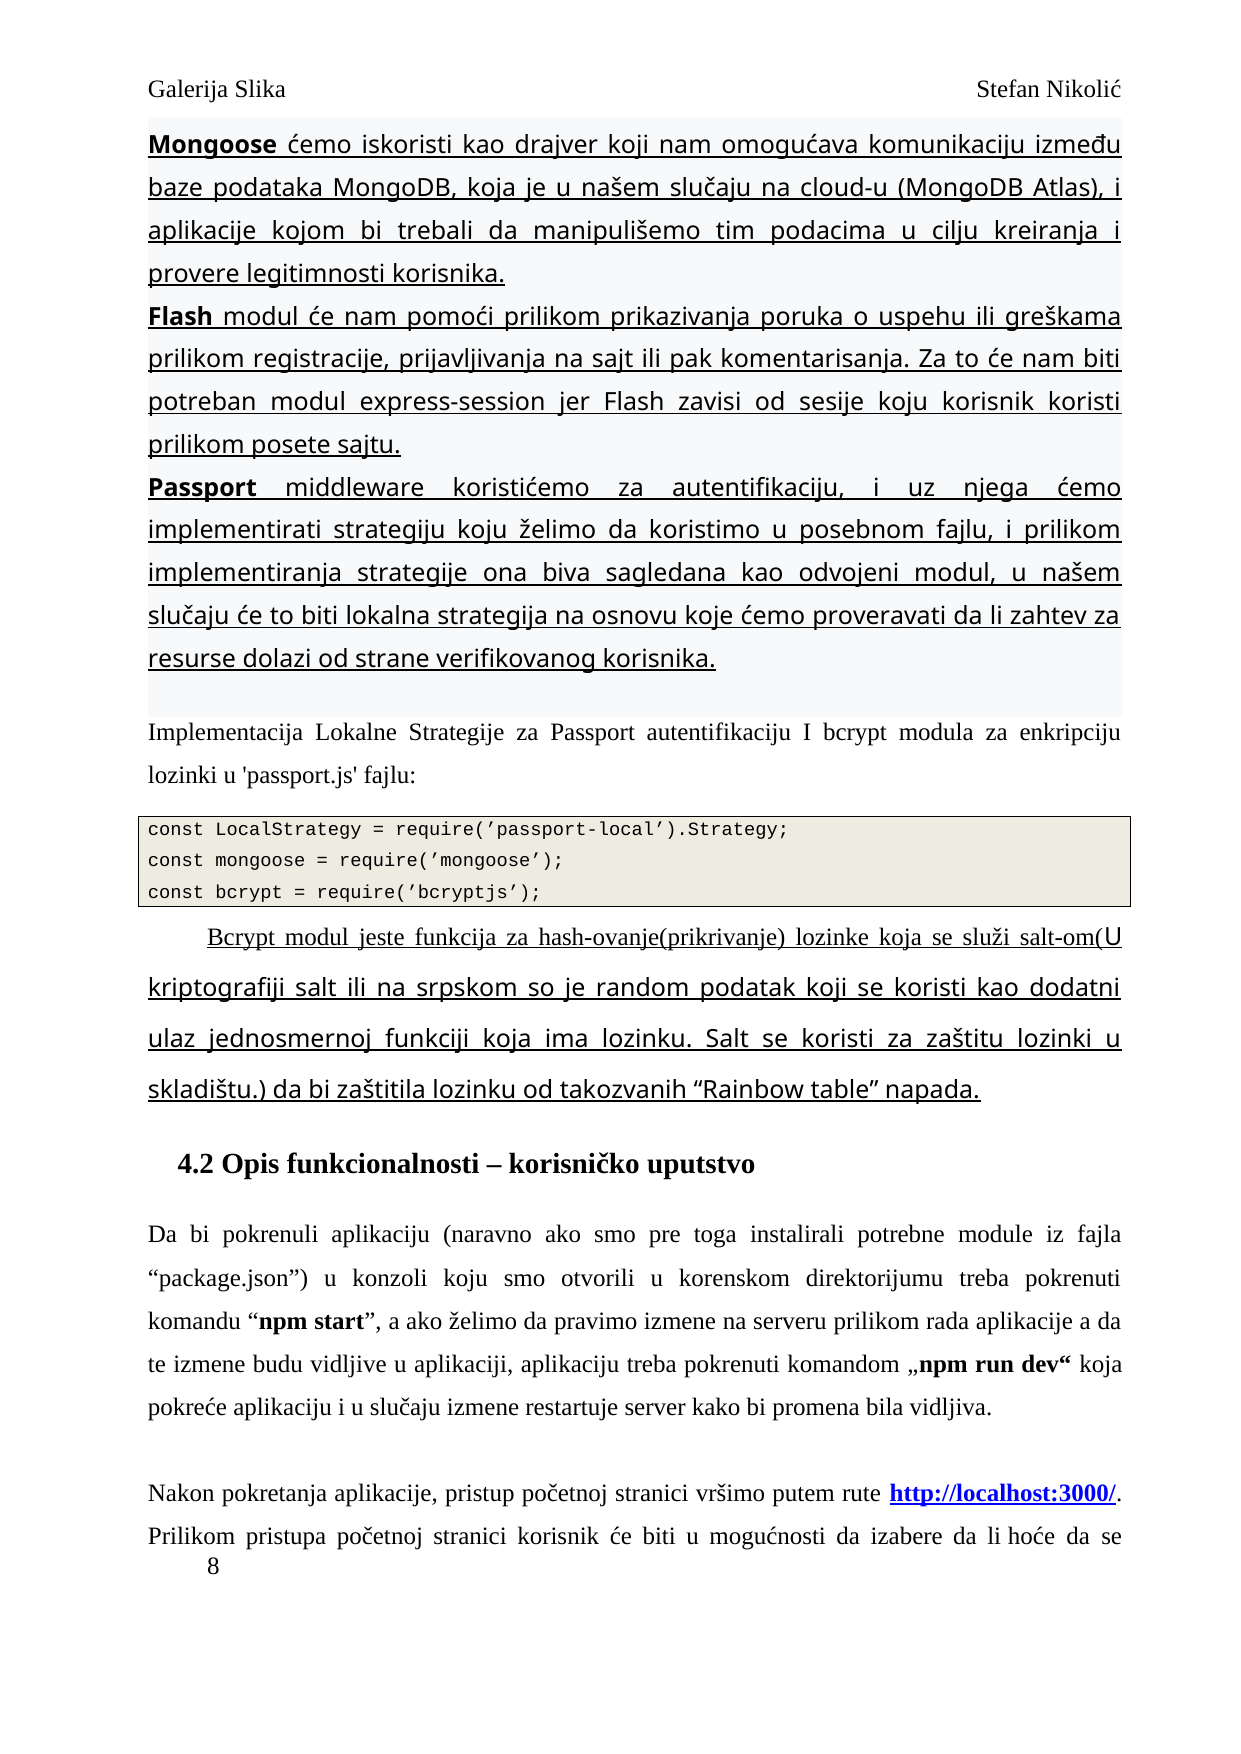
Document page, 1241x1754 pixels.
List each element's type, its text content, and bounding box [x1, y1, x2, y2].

text Passport middleware koristićemo za autentifikaciju, i uz njega ćemo implementirati strategiju koju želimo da koristimo u posebnom fajlu, i prilikom implementiranja strategije ona biva sagledana kao odvojeni modul, u našem slučaju će to biti lokalna strategija na osnovu koje ćemo proveravati da li zahtev za resurse dolazi od strane verifikovanog korisnika. [148, 500, 1122, 541]
text Flash modul će nam pomoći prilikom prikazivanja poruka o uspehu ili greškama prilikom registracije, prijavljivanja na sajt ili pak komentarisanja. Za to će nam biti potreban modul express-session jer Flash zavisi od sesije koju korisnik koristi prilikom posete sajtu. [148, 414, 1122, 461]
text Passport middleware koristićemo za autentifikaciju, i uz njega ćemo implementirati strategiju koju želimo da koristimo u posebnom fajlu, i prilikom implementiranja strategije ona biva sagledana kao odvojeni modul, u našem slučaju će to biti lokalna strategija na osnovu koje ćemo proveravati da li zahtev za resurse dolazi od strane verifikovanog korisnika. [148, 543, 1122, 584]
text Bcrypt modul jeste funkcija za hash-ovanje(prikrivanje) lozinke koja se služi salt-om(U kriptografiji salt ili na srpskom so je random podatak koji se koristi kao dodatni ulaz jednosmernoj funkciji koja ima lozinku. Salt se koristi za zaštitu lozinki u skladištu.) da bi zaštitila lozinku od takozvanih “Rainbow table” napada. [148, 1051, 1122, 1105]
text const bcrypt = require(’bcryptjs’); [139, 880, 1130, 906]
text const mongoose = require(’mongoose’); [139, 848, 1130, 872]
text Mongoose ćemo iskoristi kao drajver koji nam omogućava komunikaciju između baze podataka MongoDB, koja je u našem slučaju na cloud-u (MongoDB Atlas), i aplikacije kojom bi trebali da manipulišemo tim podacima u cilju kreiranja i provere legitimnosti korisnika. [148, 200, 1122, 289]
text Flash modul će nam pomoći prilikom prikazivanja poruka o uspehu ili greškama prilikom registracije, prijavljivanja na sajt ili pak komentarisanja. Za to će nam biti potreban modul express-session jer Flash zavisi od sesije koju korisnik koristi prilikom posete sajtu. [148, 289, 1122, 327]
text Flash modul će nam pomoći prilikom prikazivanja poruka o uspehu ili greškama prilikom registracije, prijavljivanja na sajt ili pak komentarisanja. Za to će nam biti potreban modul express-session jer Flash zavisi od sesije koju korisnik koristi prilikom posete sajtu. [148, 372, 1122, 413]
text Mongoose ćemo iskoristi kao drajver koji nam omogućava komunikaciju između baze podataka MongoDB, koja je u našem slučaju na cloud-u (MongoDB Atlas), i aplikacije kojom bi trebali da manipulišemo tim podacima u cilju kreiranja i provere legitimnosti korisnika. [148, 158, 1122, 198]
text const LocalStrategy = require(’passport-local’).Strategy; [139, 817, 1130, 841]
text Passport middleware koristićemo za autentifikaciju, i uz njega ćemo implementirati strategiju koju želimo da koristimo u posebnom fajlu, i prilikom implementiranja strategije ona biva sagledana kao odvojeni modul, u našem slučaju će to biti lokalna strategija na osnovu koje ćemo proveravati da li zahtev za resurse dolazi od strane verifikovanog korisnika. [148, 461, 1122, 498]
text Passport middleware koristićemo za autentifikaciju, i uz njega ćemo implementirati strategiju koju želimo da koristimo u posebnom fajlu, i prilikom implementiranja strategije ona biva sagledana kao odvojeni modul, u našem slučaju će to biti lokalna strategija na osnovu koje ćemo proveravati da li zahtev za resurse dolazi od strane verifikovanog korisnika. [148, 586, 1122, 675]
text Mongoose ćemo iskoristi kao drajver koji nam omogućava komunikaciju između baze podataka MongoDB, koja je u našem slučaju na cloud-u (MongoDB Atlas), i aplikacije kojom bi trebali da manipulišemo tim podacima u cilju kreiranja i provere legitimnosti korisnika. [148, 118, 1122, 156]
text Implementacija Lokalne Strategije za Passport autentifikaciju I bcrypt modula za enkripciju lozinki u 'passport.js' fajlu: [148, 717, 1122, 789]
text Da bi pokrenuli aplikaciju (naravno ako smo pre toga instalirali potrebne module iz fajla “package.json”) u konzoli koju smo otvorili u korenskom direktorijumu treba pokrenuti komandu “npm start”, a ako želimo da pravimo izmene na serveru prilikom rada aplikacije a da te izmene budu vidljive u aplikaciji, aplikaciju treba pokrenuti komandom „npm run dev“ koja pokreće aplikaciju i u slučaju izmene restartuje server kako bi promena bila vidljiva. [148, 1219, 1122, 1421]
text Bcrypt modul jeste funkcija za hash-ovanje(prikrivanje) lozinke koja se služi salt-om(U kriptografiji salt ili na srpskom so je random podatak koji se koristi kao dodatni ulaz jednosmernoj funkciji koja ima lozinku. Salt se koristi za zaštitu lozinki u skladištu.) da bi zaštitila lozinku od takozvanih “Rainbow table” napada. [148, 918, 1122, 1049]
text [148, 1478, 1122, 1550]
text Flash modul će nam pomoći prilikom prikazivanja poruka o uspehu ili greškama prilikom registracije, prijavljivanja na sajt ili pak komentarisanja. Za to će nam biti potreban modul express-session jer Flash zavisi od sesije koju korisnik koristi prilikom posete sajtu. [148, 329, 1122, 370]
subtitle 4.2 Opis funkcionalnosti – korisničko uputstvo [148, 1146, 1099, 1179]
